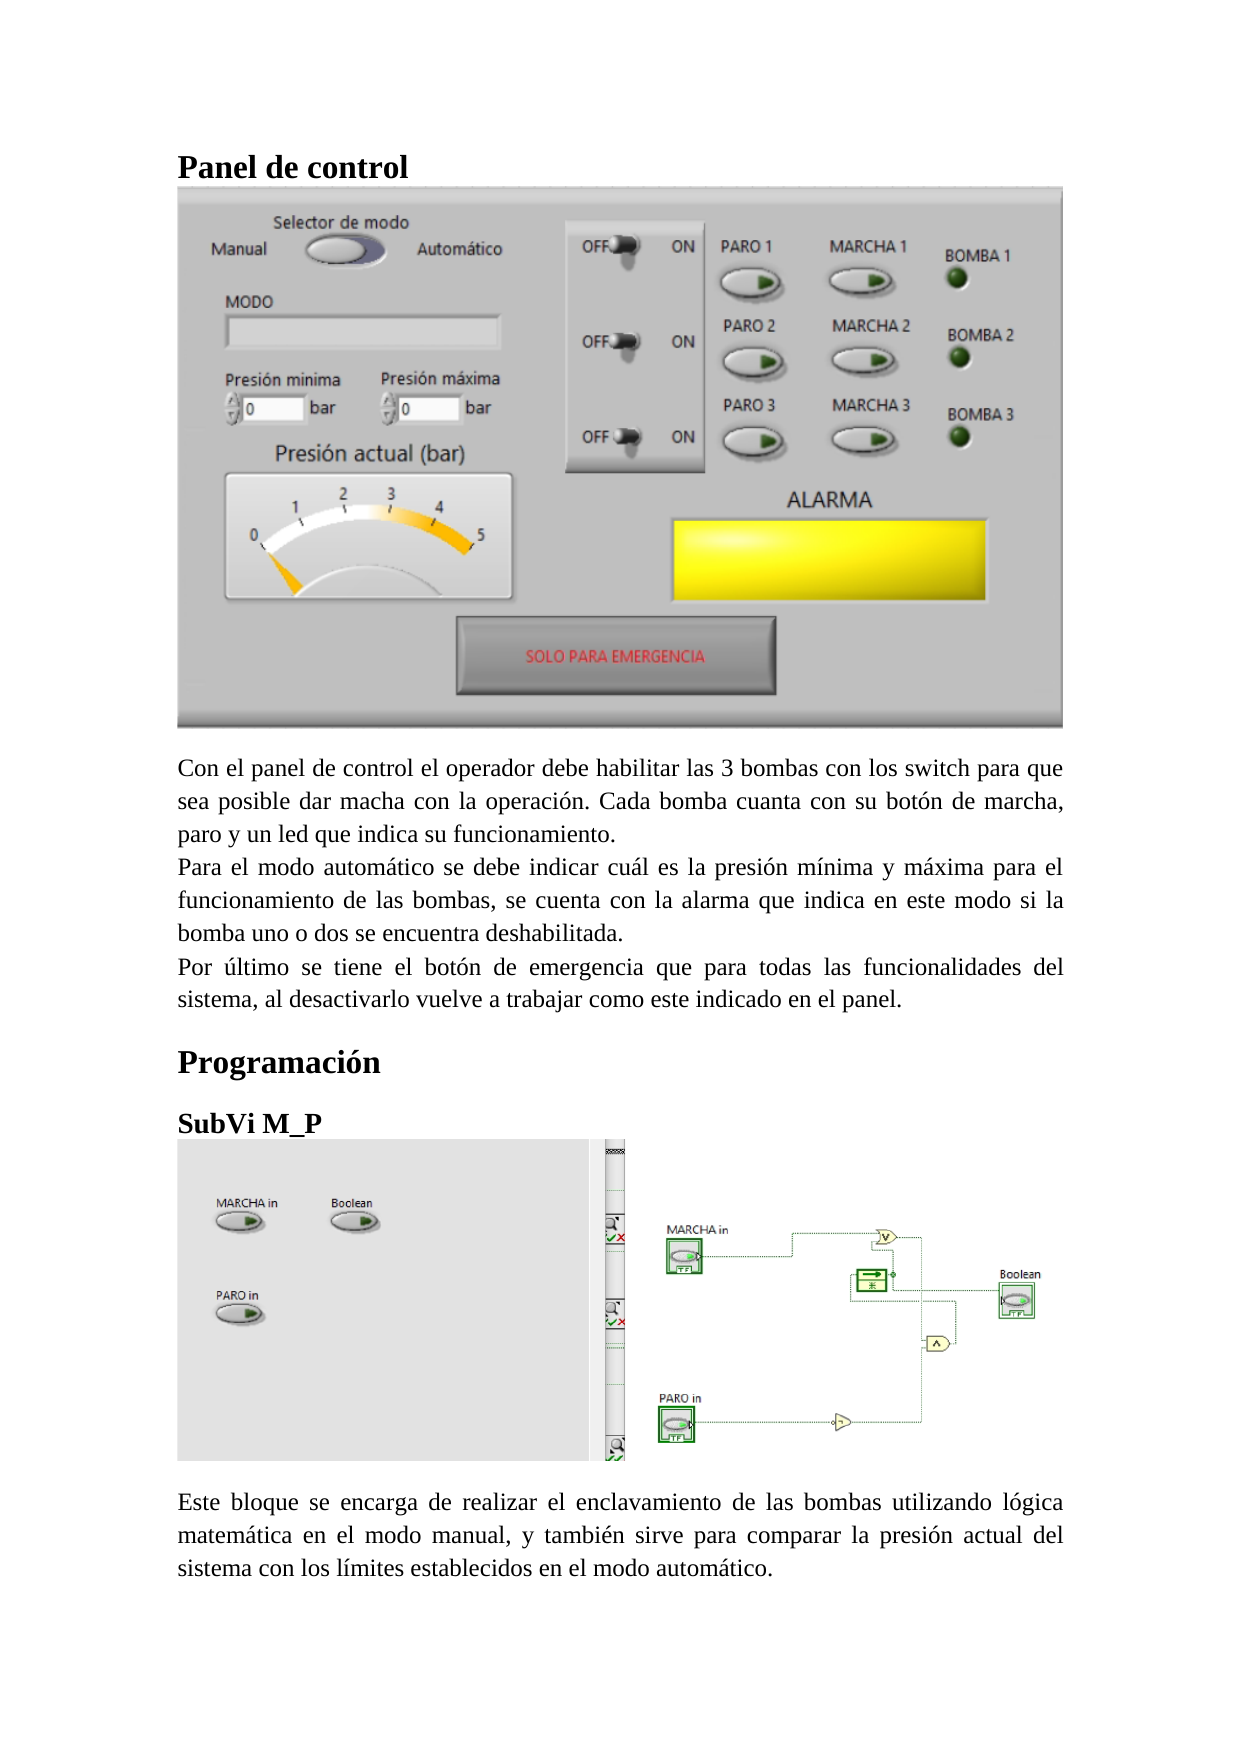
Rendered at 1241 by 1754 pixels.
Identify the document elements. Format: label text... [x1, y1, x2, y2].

picture [177, 186, 1063, 729]
text Por último se tiene el botón de emergencia que para todas las funcionalidades del sistema, al desactivarlo vuelve a trabajar como este indicado en el panel. [177, 952, 1065, 1013]
text Este bloque se encarga de realizar el enclavamiento de las bombas utilizando lógica matemática en el modo manual, y también sirve para comparar la presión actual del sistema con los límites establecidos en el modo automático. [177, 1487, 1065, 1582]
text Con el panel de control el operador debe habilitar las 3 bombas con los switch para que sea posible dar macha con la operación. Cada bomba cuanta con su botón de marcha, paro y un led que indica su funcionamiento. [177, 753, 1065, 848]
picture [177, 1139, 1063, 1461]
text Programación [177, 1043, 1063, 1081]
text SubVi M_P [177, 1106, 1063, 1139]
text Panel de control [177, 148, 1063, 186]
text Para el modo automático se debe indicar cuál es la presión mínima y máxima para el funcionamiento de las bombas, se cuenta con la alarma que indica en este modo si la bomba uno o dos se encuentra deshabilitada. [177, 852, 1065, 947]
